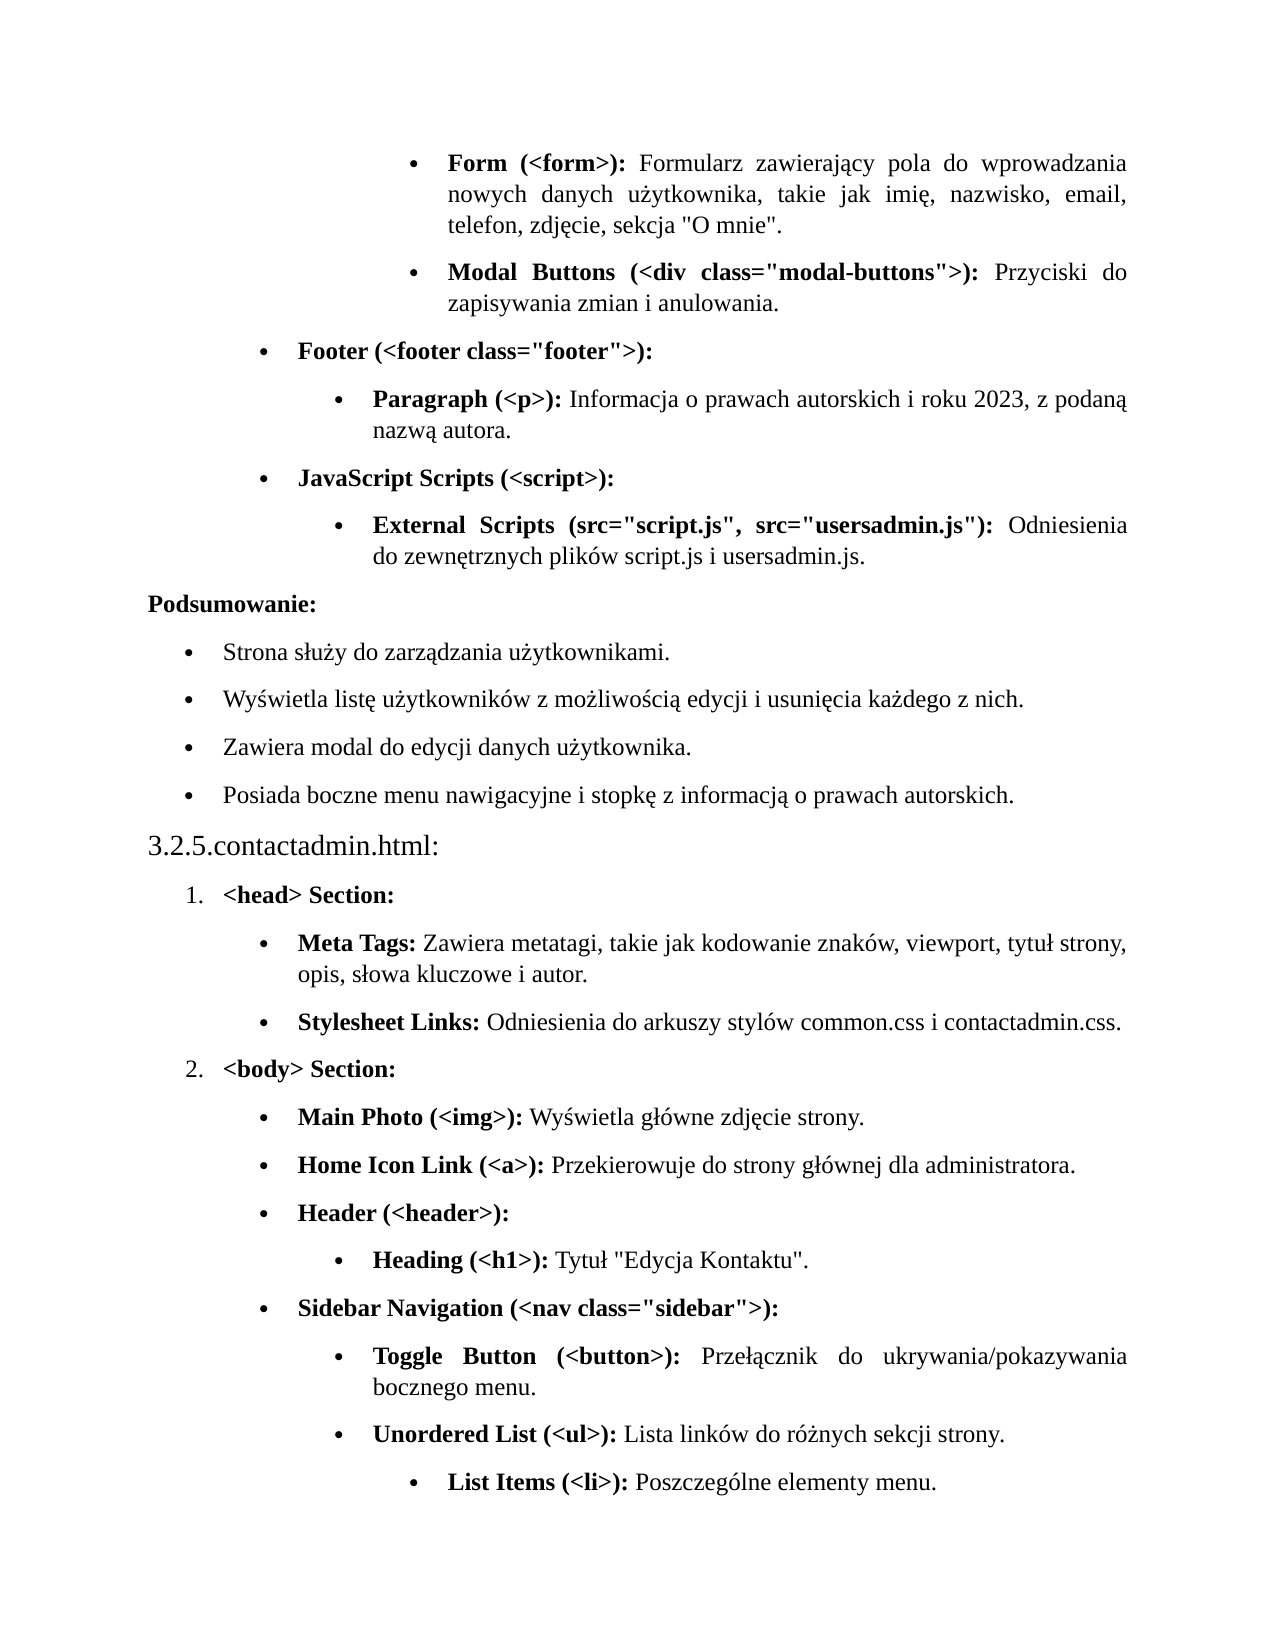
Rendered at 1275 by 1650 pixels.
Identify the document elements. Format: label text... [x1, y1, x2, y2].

list List Items (<li>): Poszczególne elementy menu. [410, 1467, 1127, 1496]
list Home Icon Link (<a>): Przekierowuje do strony głównej dla administratora. [260, 1150, 1127, 1179]
list Heading (<h1>): Tytuł "Edycja Kontaktu". [335, 1245, 1127, 1274]
list Paragraph (<p>): Informacja o prawach autorskich i roku 2023, z podaną nazwą autora. [335, 384, 1127, 444]
list <body> Section: [185, 1054, 1127, 1083]
list Stylesheet Links: Odniesienia do arkuszy stylów common.css i contactadmin.css. [260, 1007, 1127, 1036]
list Toggle Button (<button>): Przełącznik do ukrywania/pokazywania bocznego menu. [335, 1341, 1127, 1401]
list Strona służy do zarządzania użytkownikami. [185, 637, 1127, 666]
list Meta Tags: Zawiera metatagi, takie jak kodowanie znaków, viewport, tytuł strony, opis, słowa kluczowe i autor. [260, 928, 1127, 988]
list Zawiera modal do edycji danych użytkownika. [185, 732, 1127, 761]
list Main Photo (<img>): Wyświetla główne zdjęcie strony. [260, 1102, 1127, 1131]
list Sidebar Navigation (<nav class="sidebar">): [260, 1293, 1127, 1322]
list Unordered List (<ul>): Lista linków do różnych sekcji strony. [335, 1419, 1127, 1448]
list Wyświetla listę użytkowników z możliwością edycji i usunięcia każdego z nich. [185, 684, 1127, 713]
list Posiada boczne menu nawigacyjne i stopkę z informacją o prawach autorskich. [185, 780, 1127, 809]
list Form (<form>): Formularz zawierający pola do wprowadzania nowych danych użytkownika, takie jak imię, nazwisko, email, telefon, zdjęcie, sekcja "O mnie". [410, 148, 1127, 238]
list External Scripts (src="script.js", src="usersadmin.js"): Odniesienia do zewnętrznych plików script.js i usersadmin.js. [335, 510, 1127, 570]
text Podsumowanie: [148, 589, 1127, 618]
list JavaScript Scripts (<script>): [260, 463, 1127, 491]
list <head> Section: [185, 880, 1127, 909]
list Modal Buttons (<div class="modal-buttons">): Przyciski do zapisywania zmian i anulowania. [410, 257, 1127, 317]
list Header (<header>): [260, 1198, 1127, 1226]
text 3.2.5.contactadmin.html: [148, 828, 1127, 861]
list Footer (<footer class="footer">): [260, 336, 1127, 365]
